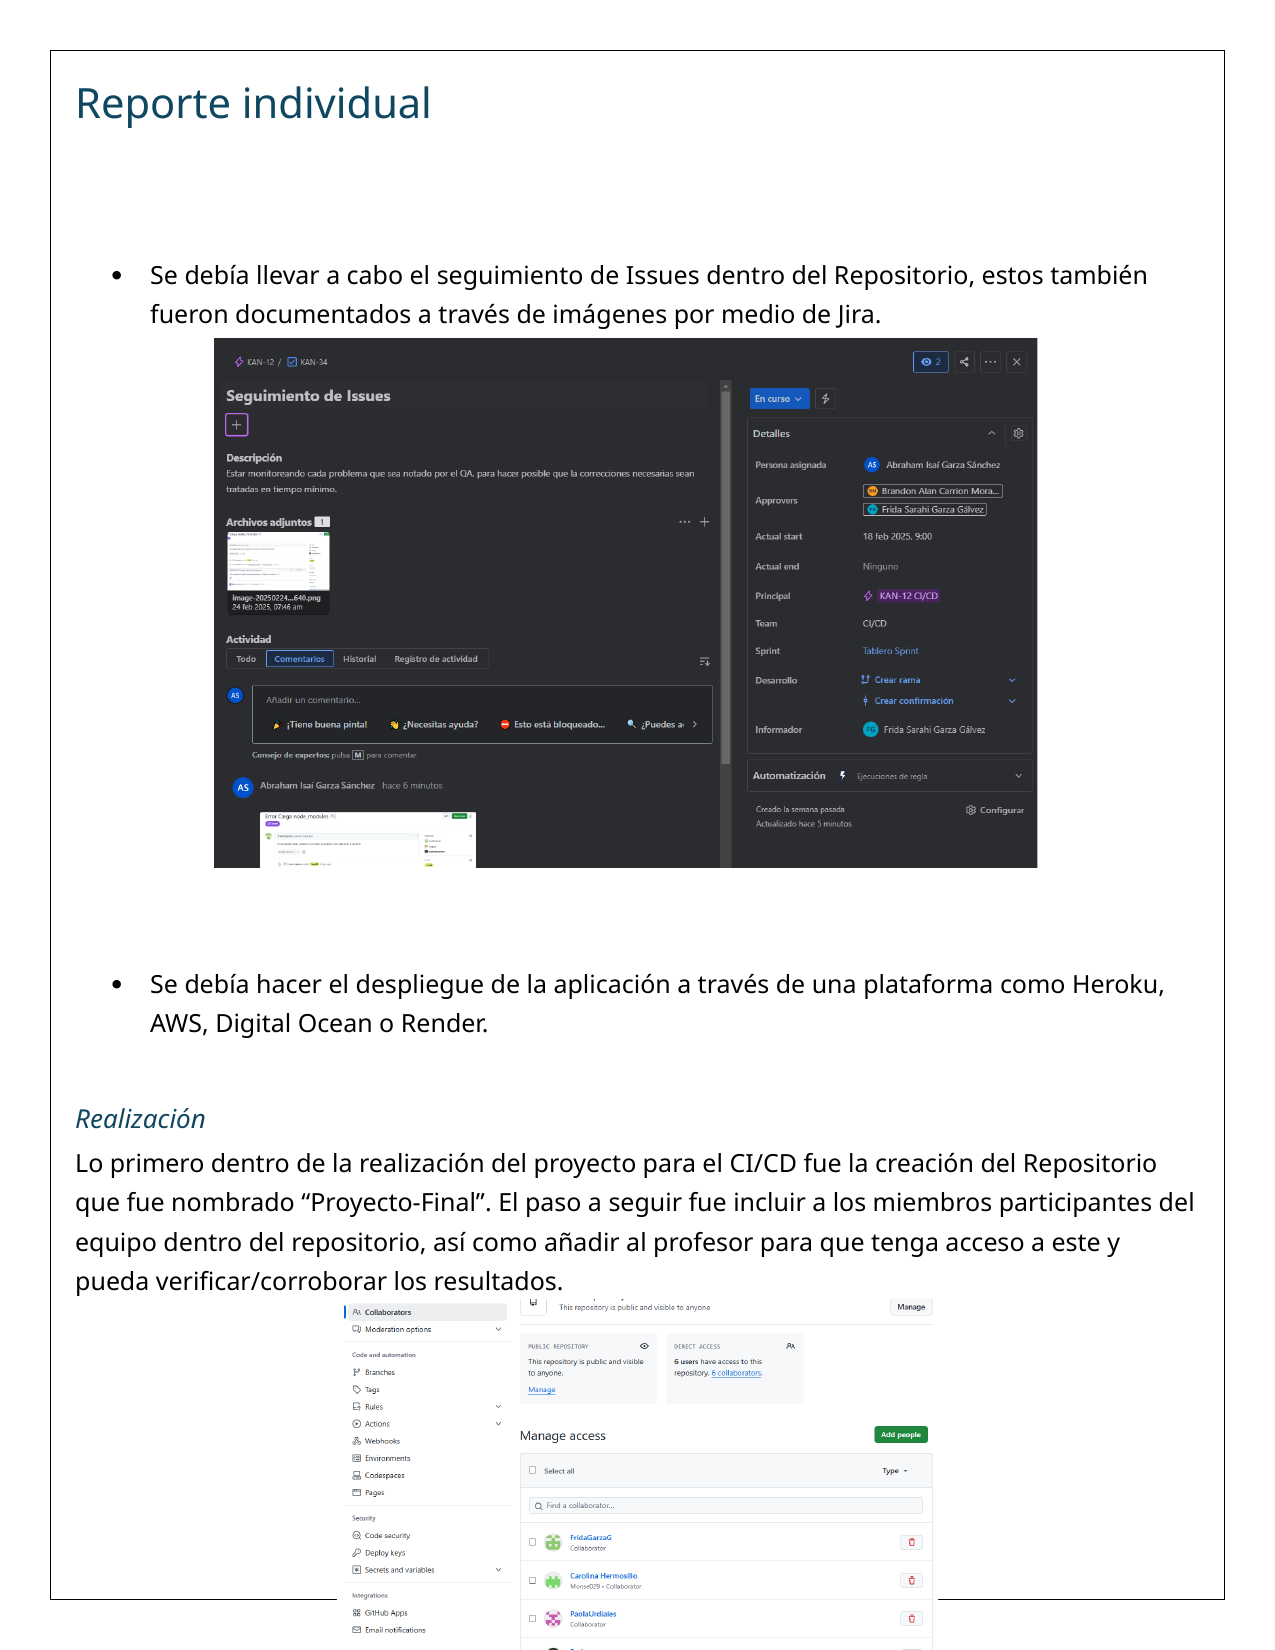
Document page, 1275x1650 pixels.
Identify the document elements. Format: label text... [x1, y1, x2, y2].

picture [214, 338, 1038, 868]
list Se debía llevar a cabo el seguimiento de Issues dentro del Repositorio, estos también fueron documentados a través de imágenes por medio de Jira. [112, 258, 1200, 331]
subtitle Realización [75, 1101, 1200, 1136]
picture [336, 1299, 939, 1650]
list Se debía hacer el despliegue de la aplicación a través de una plataforma como Heroku, AWS, Digital Ocean o Render. [112, 967, 1200, 1040]
text Lo primero dentro de la realización del proyecto para el CI/CD fue la creación del Repositorio que fue nombrado “Proyecto-Final”. El paso a seguir fue incluir a los miembros participantes del equipo dentro del repositorio, así como añadir al profesor para que tenga acceso a este y pueda verificar/corroborar los resultados. [75, 1146, 1200, 1297]
